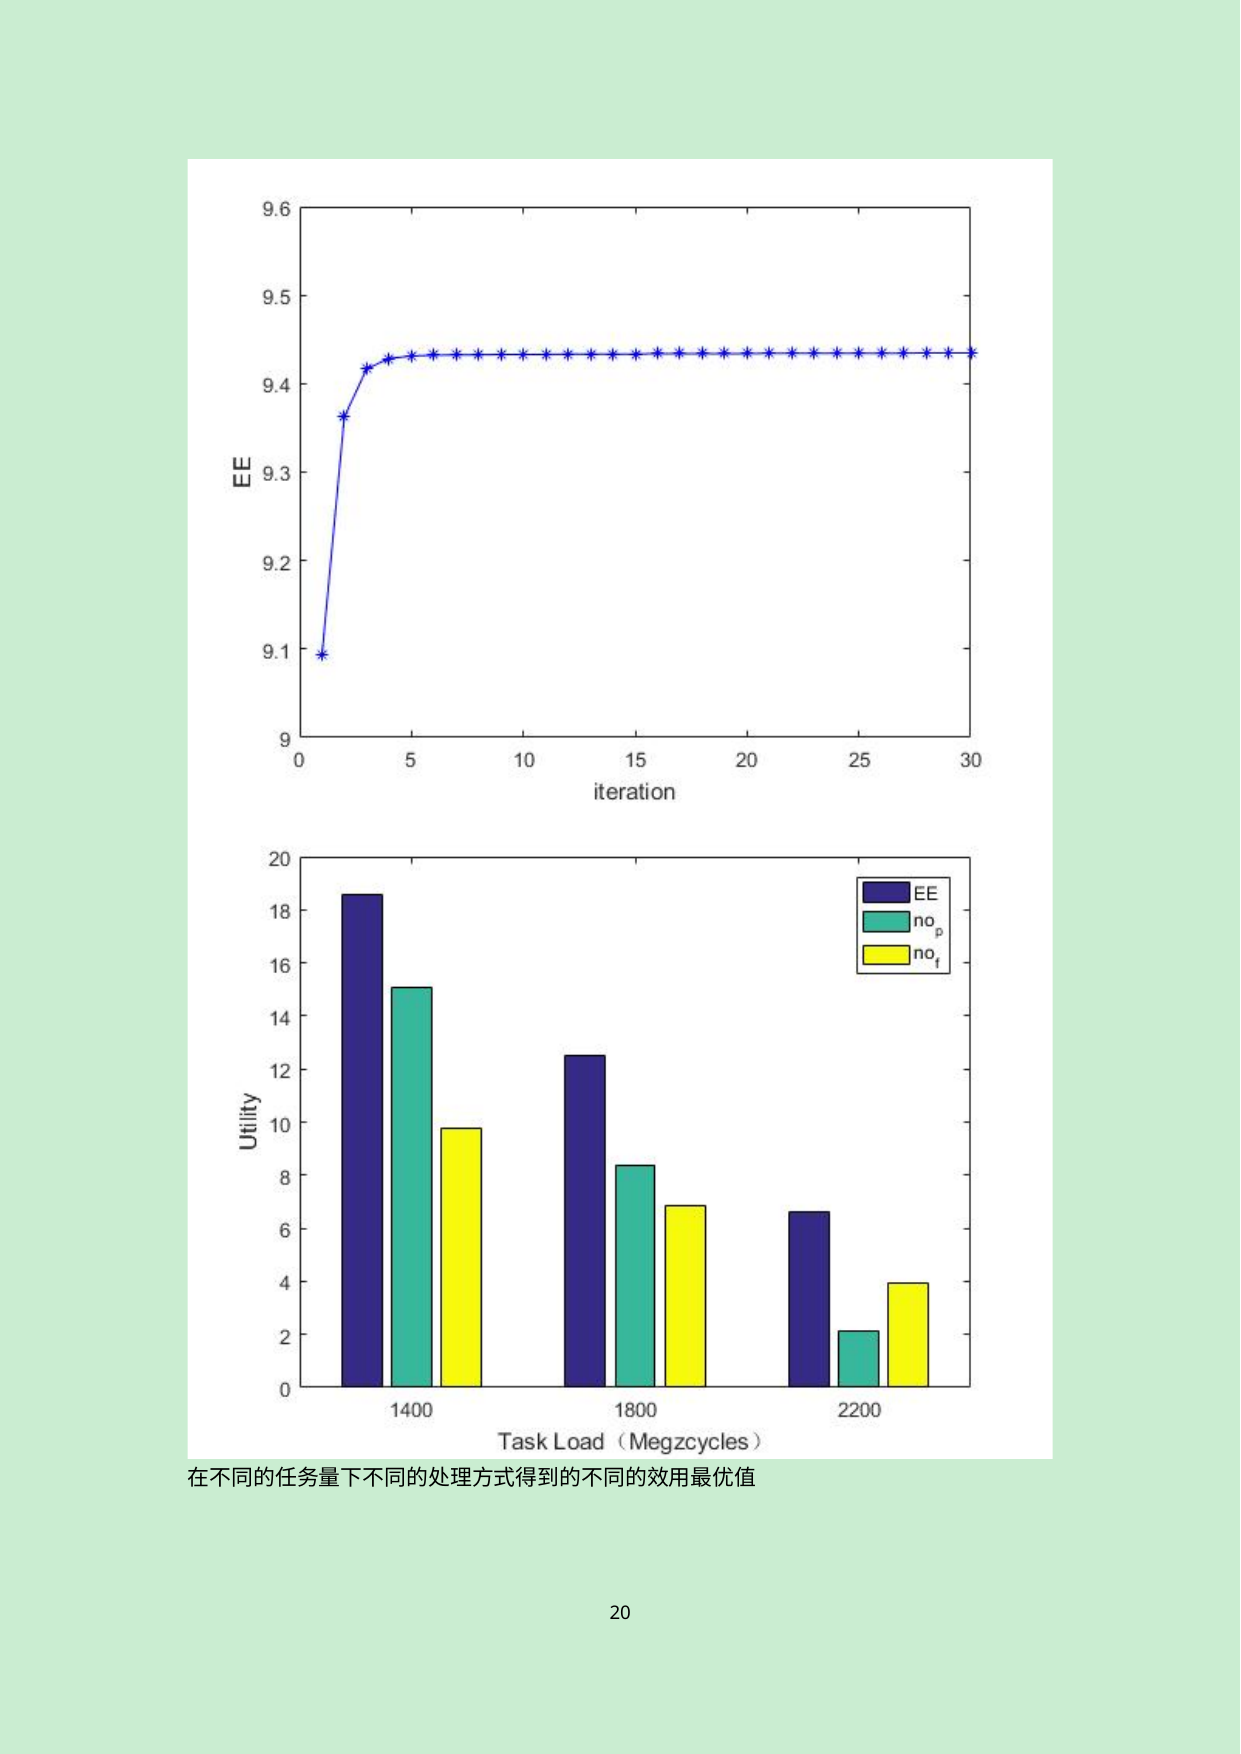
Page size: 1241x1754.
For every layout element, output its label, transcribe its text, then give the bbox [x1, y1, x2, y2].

picture [187, 159, 1053, 1459]
text 在不同的任务量下不同的处理方式得到的不同的效用最优值 [187, 1460, 1053, 1492]
